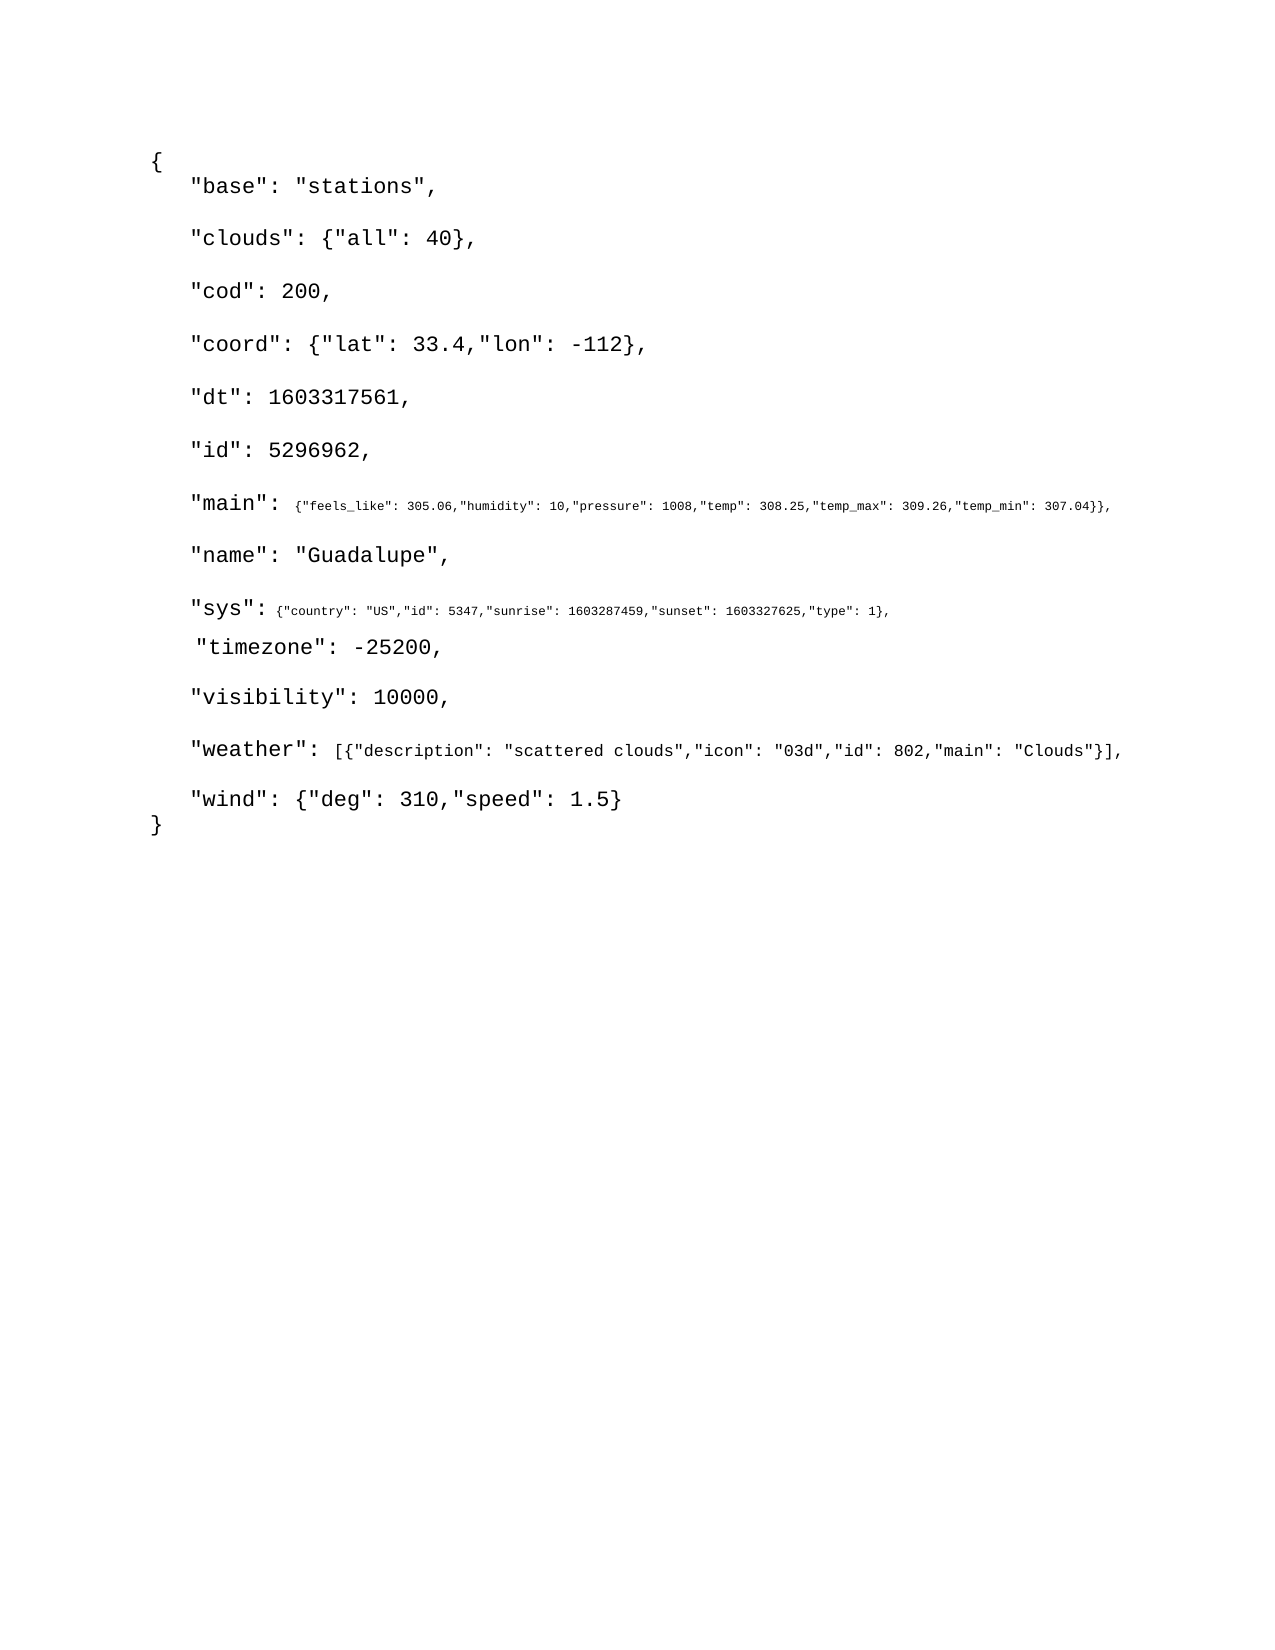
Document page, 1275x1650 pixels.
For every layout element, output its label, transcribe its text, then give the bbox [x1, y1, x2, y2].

text "base": "stations", [150, 175, 1125, 199]
text "main": {"feels_like": 305.06,"humidity": 10,"pressure": 1008,"temp": 308.25,"temp_max": 309.26,"temp_min": 307.04}}, [150, 492, 1125, 516]
text { [150, 150, 1125, 175]
text "weather": [{"description": "scattered clouds","icon": "03d","id": 802,"main": "Clouds"}], [150, 739, 1125, 763]
text "sys": {"country": "US","id": 5347,"sunrise": 1603287459,"sunset": 1603327625,"type": 1}, [150, 597, 1125, 622]
text "wind": {"deg": 310,"speed": 1.5} [150, 788, 1125, 813]
text "name": "Guadalupe", [150, 544, 1125, 569]
text "visibility": 10000, [150, 686, 1125, 711]
text "coord": {"lat": 33.4,"lon": -112}, [150, 333, 1125, 358]
text "clouds": {"all": 40}, [150, 228, 1125, 252]
text "id": 5296962, [150, 439, 1125, 464]
text "cod": 200, [150, 280, 1125, 305]
text "timezone": -25200, [150, 636, 1125, 661]
text "dt": 1603317561, [150, 386, 1125, 411]
text } [150, 813, 1125, 838]
